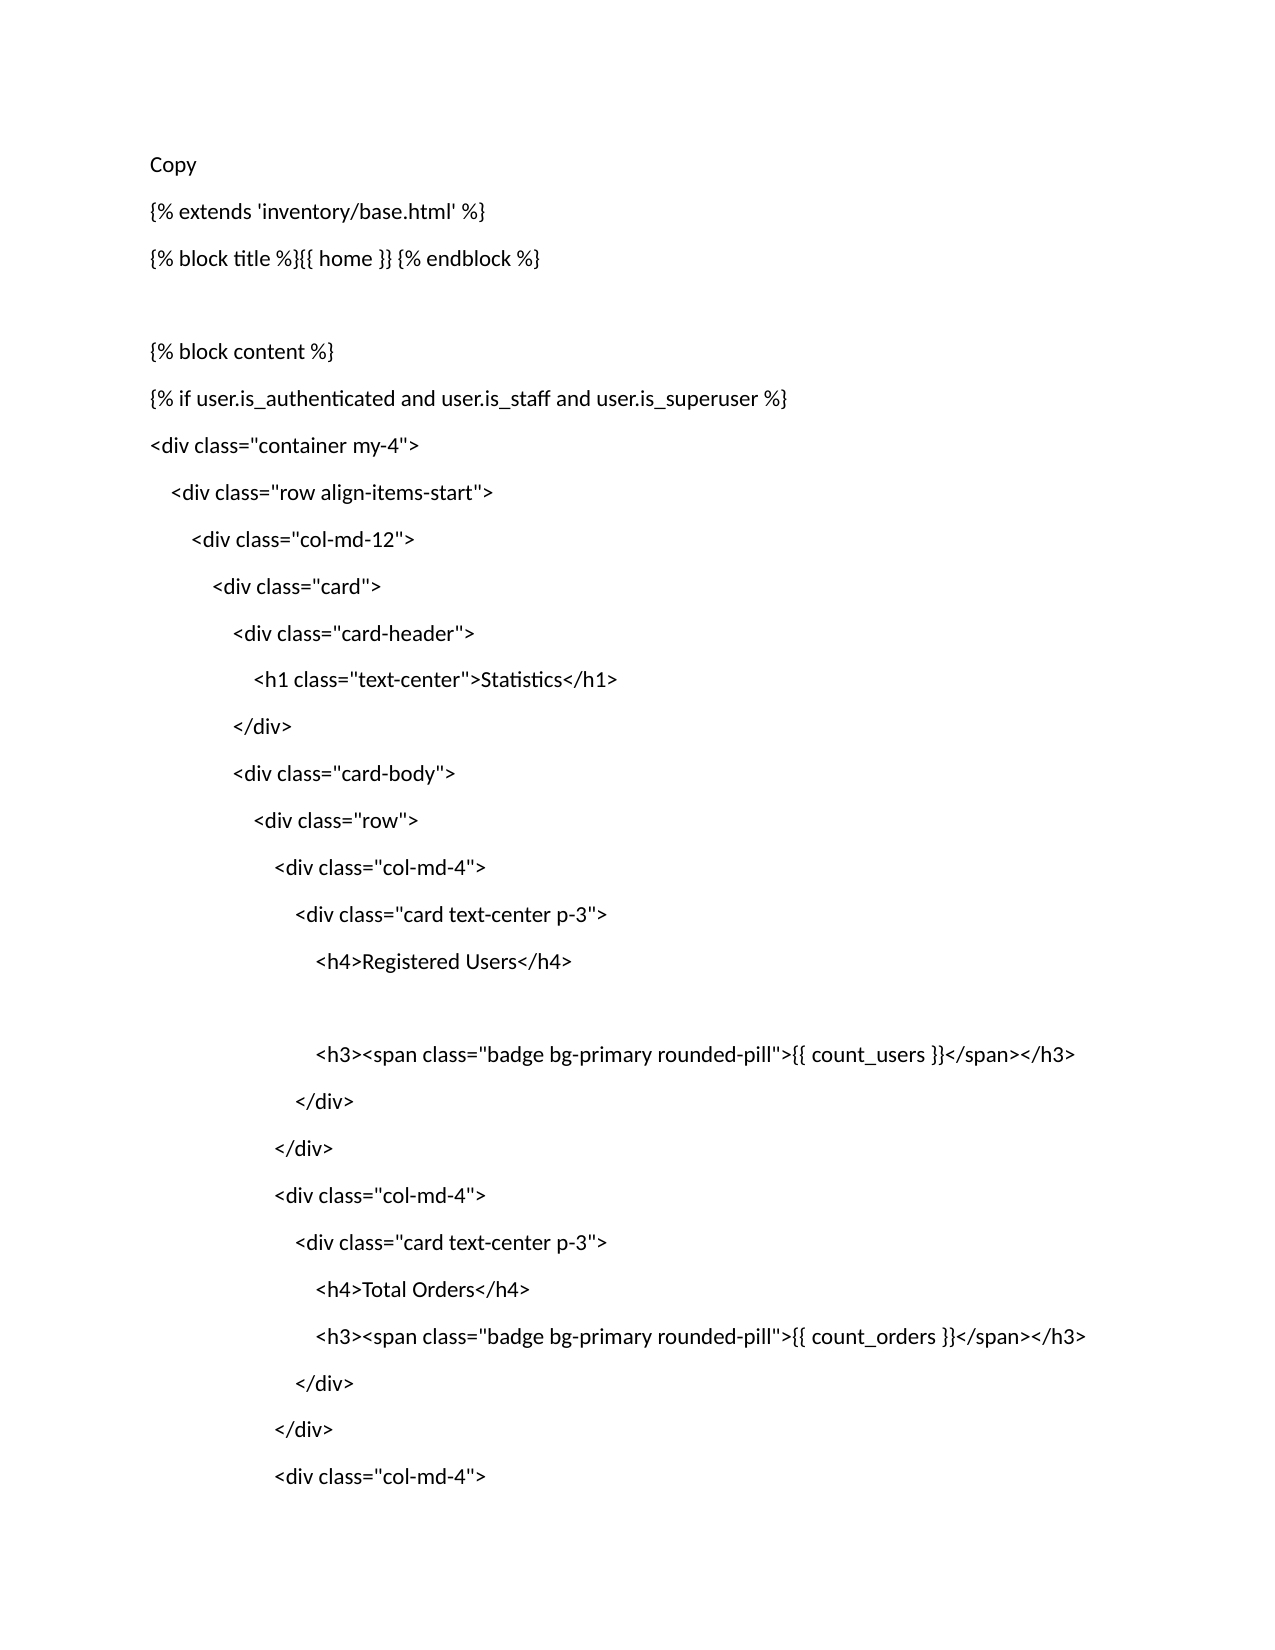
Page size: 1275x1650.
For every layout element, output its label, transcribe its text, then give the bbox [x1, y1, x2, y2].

text </div> [150, 1416, 1125, 1444]
text <h4>Total Orders</h4> [150, 1275, 1125, 1303]
text <div class="card-body"> [150, 759, 1125, 787]
text </div> [150, 1087, 1125, 1116]
text </div> [150, 712, 1125, 741]
text Copy [150, 150, 1125, 178]
text <h1 class="text-center">Statistics</h1> [150, 666, 1125, 694]
text <div class="card text-center p-3"> [150, 1228, 1125, 1256]
text <div class="col-md-12"> [150, 525, 1125, 553]
text <h3><span class="badge bg-primary rounded-pill">{{ count_orders }}</span></h3> [150, 1322, 1125, 1350]
text </div> [150, 1369, 1125, 1397]
text {% block title %}{{ home }} {% endblock %} [150, 244, 1125, 272]
text <div class="container my-4"> [150, 431, 1125, 459]
text <div class="row align-items-start"> [150, 478, 1125, 506]
text {% if user.is_authenticated and user.is_staff and user.is_superuser %} [150, 384, 1125, 412]
text <h3><span class="badge bg-primary rounded-pill">{{ count_users }}</span></h3> [150, 1041, 1125, 1069]
text <div class="card-header"> [150, 619, 1125, 647]
text {% extends 'inventory/base.html' %} [150, 197, 1125, 225]
text <h4>Registered Users</h4> [150, 947, 1125, 975]
text <div class="card text-center p-3"> [150, 900, 1125, 928]
text <div class="card"> [150, 572, 1125, 600]
text <div class="row"> [150, 806, 1125, 834]
text <div class="col-md-4"> [150, 853, 1125, 881]
text <div class="col-md-4"> [150, 1462, 1125, 1491]
text </div> [150, 1134, 1125, 1162]
text {% block content %} [150, 337, 1125, 366]
text <div class="col-md-4"> [150, 1181, 1125, 1209]
